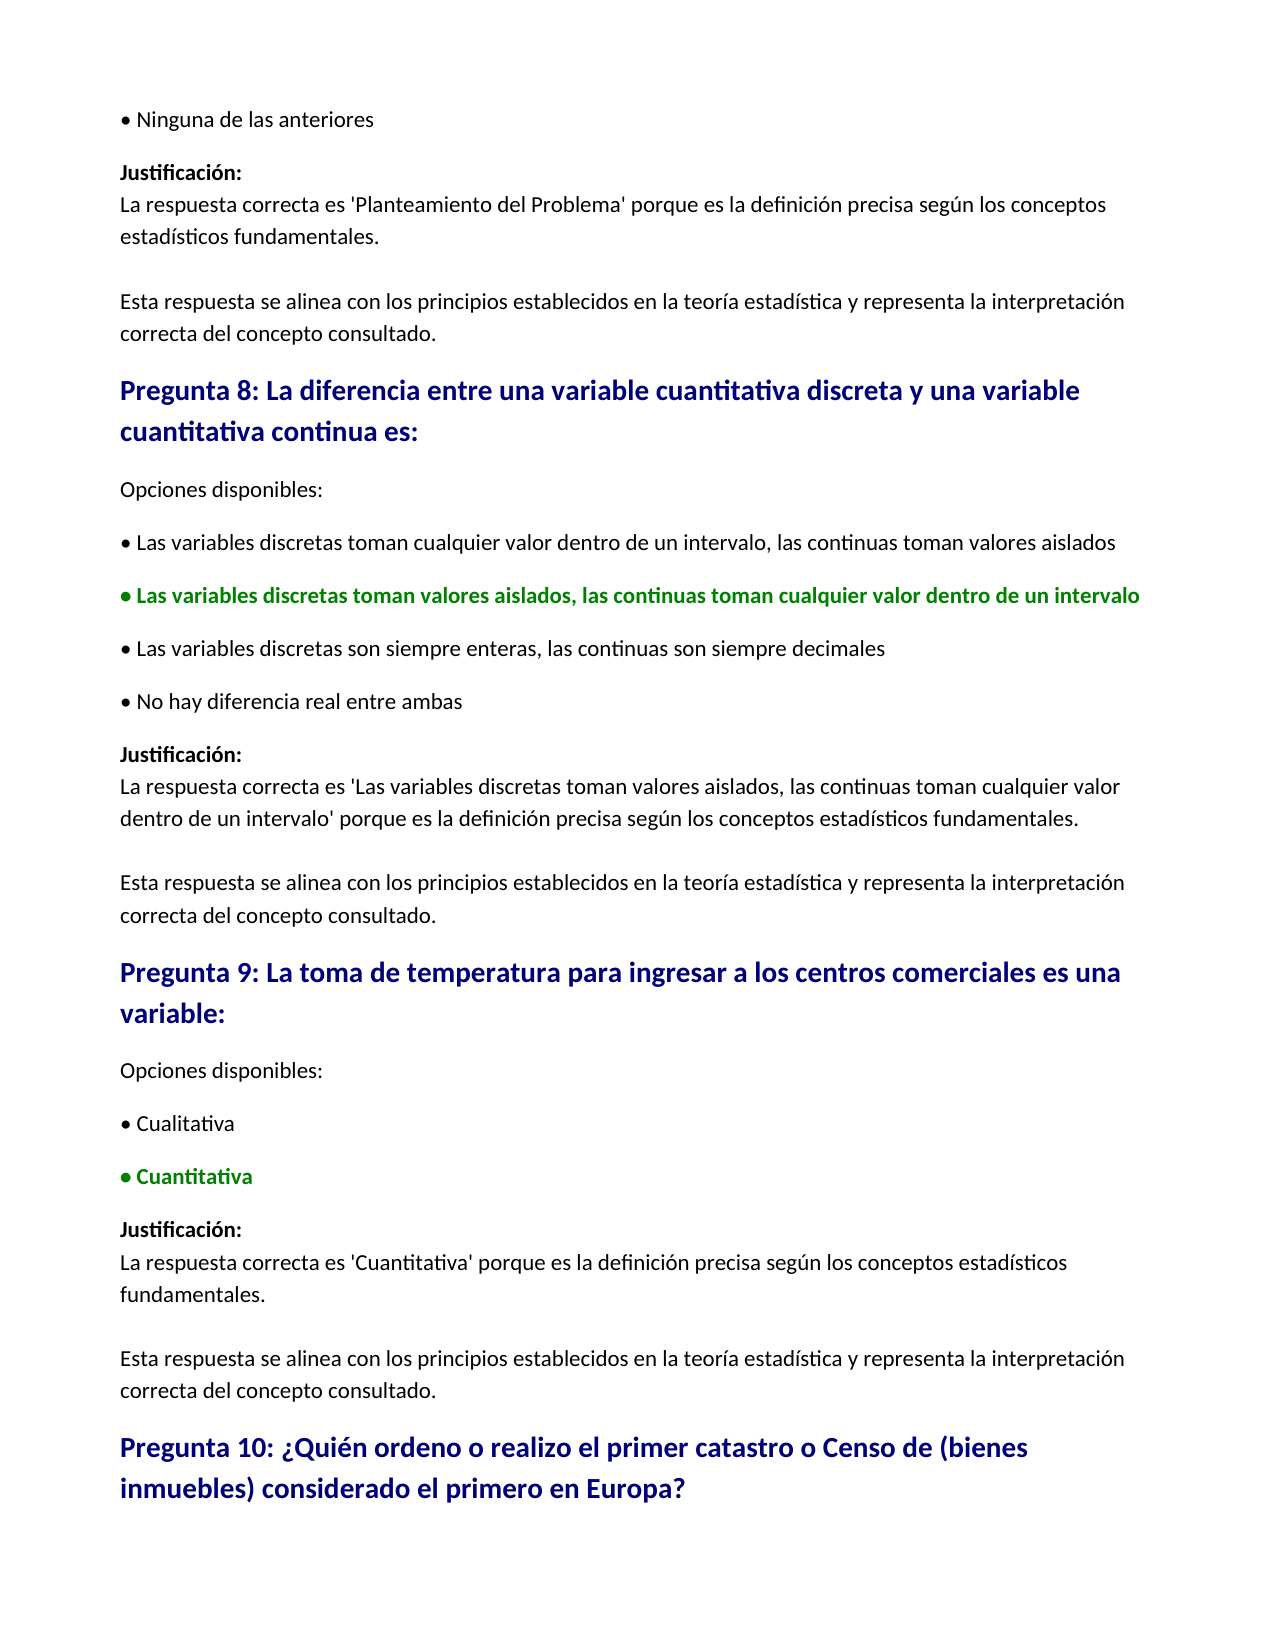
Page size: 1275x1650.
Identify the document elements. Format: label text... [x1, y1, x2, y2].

text Justificación: La respuesta correcta es 'Planteamiento del Problema' porque es la definición precisa según los conceptos estadísticos fundamentales. Esta respuesta se alinea con los principios establecidos en la teoría estadística y representa la interpretación correcta del concepto consultado. [120, 158, 1155, 347]
text Justificación: La respuesta correcta es 'Cuantitativa' porque es la definición precisa según los conceptos estadísticos fundamentales. Esta respuesta se alinea con los principios establecidos en la teoría estadística y representa la interpretación correcta del concepto consultado. [120, 1216, 1155, 1404]
text Justificación: La respuesta correcta es 'Las variables discretas toman valores aislados, las continuas toman cualquier valor dentro de un intervalo' porque es la definición precisa según los conceptos estadísticos fundamentales. Esta respuesta se alinea con los principios establecidos en la teoría estadística y representa la interpretación correcta del concepto consultado. [120, 740, 1155, 929]
text • Ninguna de las anteriores [120, 105, 1155, 133]
text Opciones disponibles: [120, 475, 1155, 503]
text • Cualitativa [120, 1109, 1155, 1137]
text Opciones disponibles: [120, 1056, 1155, 1084]
text • Las variables discretas toman cualquier valor dentro de un intervalo, las continuas toman valores aislados [120, 528, 1155, 556]
text • Las variables discretas toman valores aislados, las continuas toman cualquier valor dentro de un intervalo [120, 581, 1155, 609]
text • No hay diferencia real entre ambas [120, 687, 1155, 715]
text • Cuantitativa [120, 1162, 1155, 1191]
subtitle Pregunta 10: ¿Quién ordeno o realizo el primer catastro o Censo de (bienes inmuebles) considerado el primero en Europa? [120, 1429, 1155, 1506]
text • Las variables discretas son siempre enteras, las continuas son siempre decimales [120, 634, 1155, 662]
subtitle Pregunta 9: La toma de temperatura para ingresar a los centros comerciales es una variable: [120, 954, 1155, 1030]
subtitle Pregunta 8: La diferencia entre una variable cuantitativa discreta y una variable cuantitativa continua es: [120, 372, 1155, 448]
